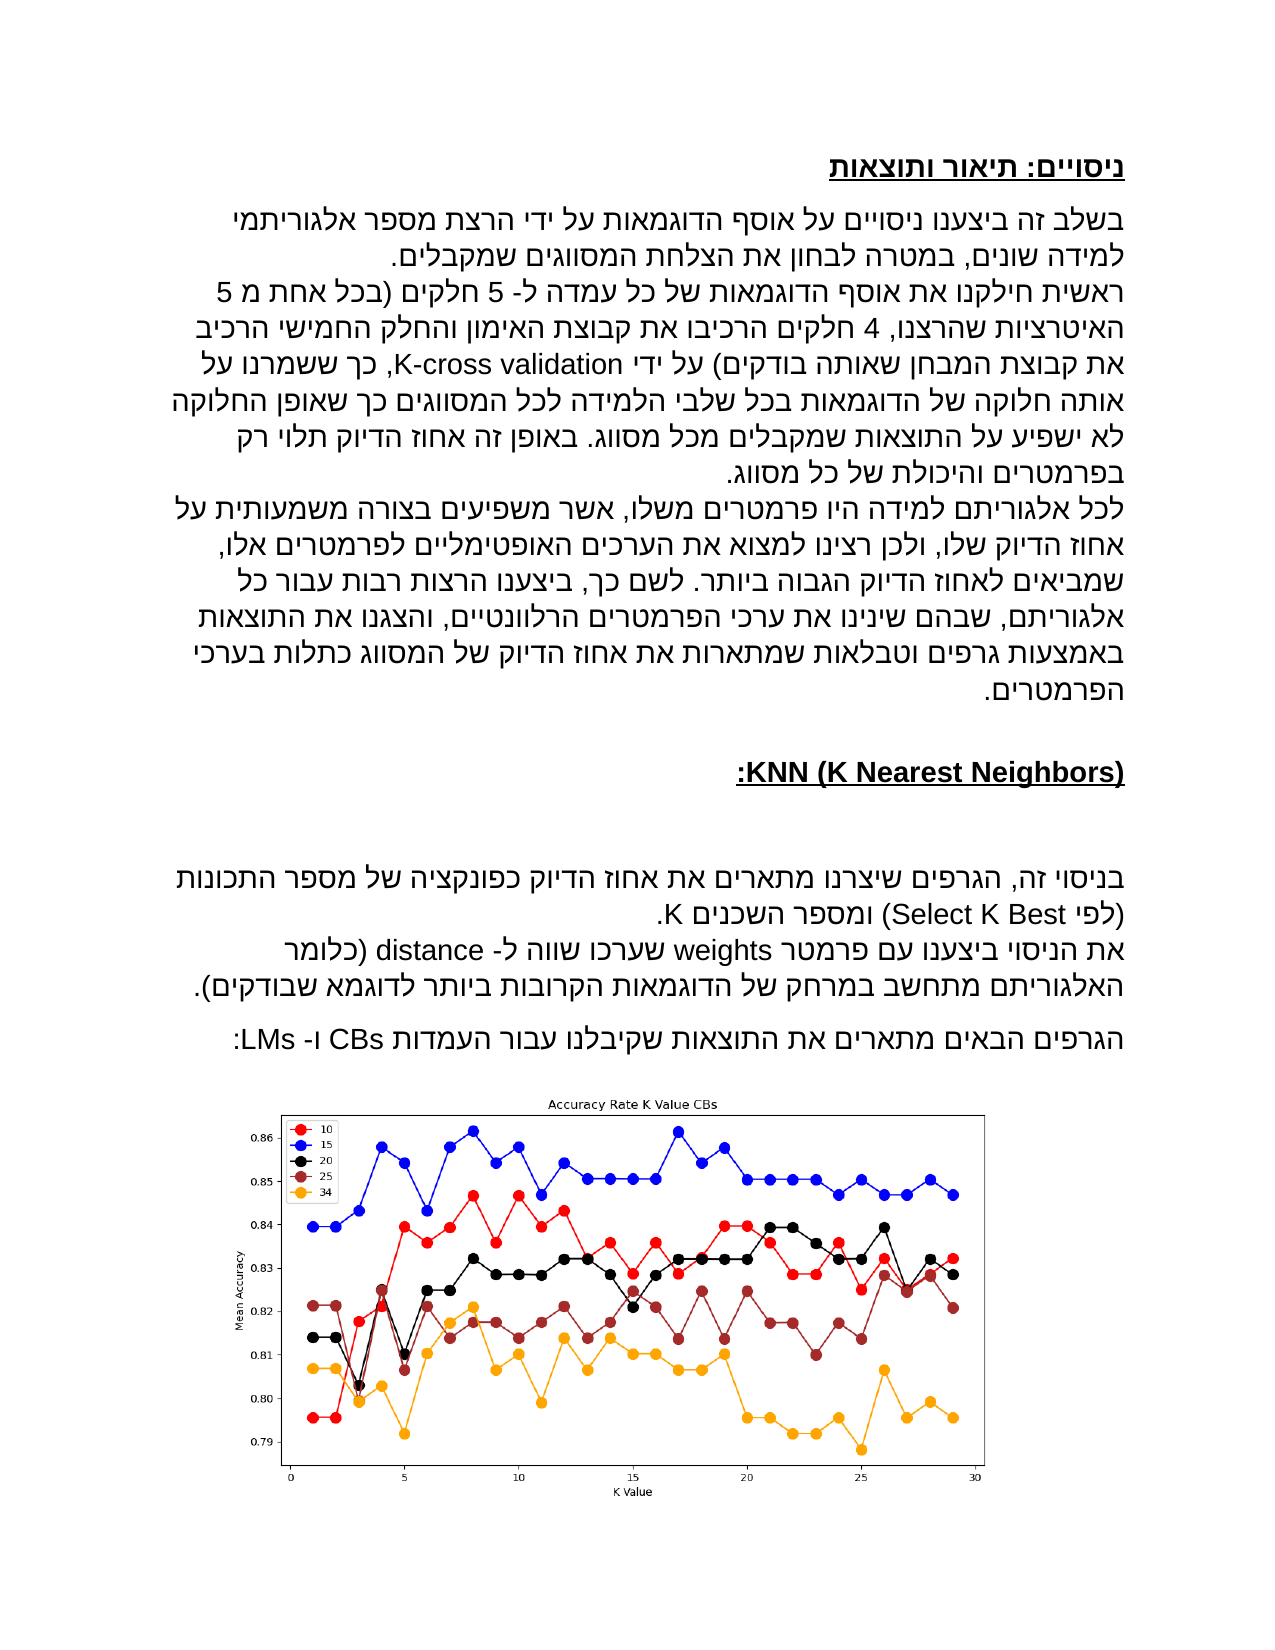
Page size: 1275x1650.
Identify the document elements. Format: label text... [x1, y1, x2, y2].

text KNN (K Nearest Neighbors): [150, 755, 1125, 789]
picture [167, 1061, 1075, 1515]
text הגרפים הבאים מתארים את התוצאות שקיבלנו עבור העמדות CBs ו- LMs: [150, 1022, 1125, 1056]
text בשלב זה ביצענו ניסויים על אוסף הדוגמאות על ידי הרצת מספר אלגוריתמי למידה שונים, במטרה לבחון את הצלחת המסווגים שמקבלים. ראשית חילקנו את אוסף הדוגמאות של כל עמדה ל- 5 חלקים (בכל אחת מ 5 האיטרציות שהרצנו, 4 חלקים הרכיבו את קבוצת האימון והחלק החמישי הרכיב את קבוצת המבחן שאותה בודקים) על ידי K-cross validation, כך ששמרנו על אותה חלוקה של הדוגמאות בכל שלבי הלמידה לכל המסווגים כך שאופן החלוקה לא ישפיע על התוצאות שמקבלים מכל מסווג. באופן זה אחוז הדיוק תלוי רק בפרמטרים והיכולת של כל מסווג. לכל אלגוריתם למידה היו פרמטרים משלו, אשר משפיעים בצורה משמעותית על אחוז הדיוק שלו, ולכן רצינו למצוא את הערכים האופטימליים לפרמטרים אלו, שמביאים לאחוז הדיוק הגבוה ביותר. לשם כך, ביצענו הרצות רבות עבור כל אלגוריתם, שבהם שינינו את ערכי הפרמטרים הרלוונטיים, והצגנו את התוצאות באמצעות גרפים וטבלאות שמתארות את אחוז הדיוק של המסווג כתלות בערכי הפרמטרים. [150, 203, 1125, 736]
text ניסויים: תיאור ותוצאות [150, 150, 1125, 183]
text בניסוי זה, הגרפים שיצרנו מתארים את אחוז הדיוק כפונקציה של מספר התכונות (לפי Select K Best) ומספר השכנים K. את הניסוי ביצענו עם פרמטר weights שערכו שווה ל- distance (כלומר האלגוריתם מתחשב במרחק של הדוגמאות הקרובות ביותר לדוגמא שבודקים). [150, 861, 1125, 1003]
